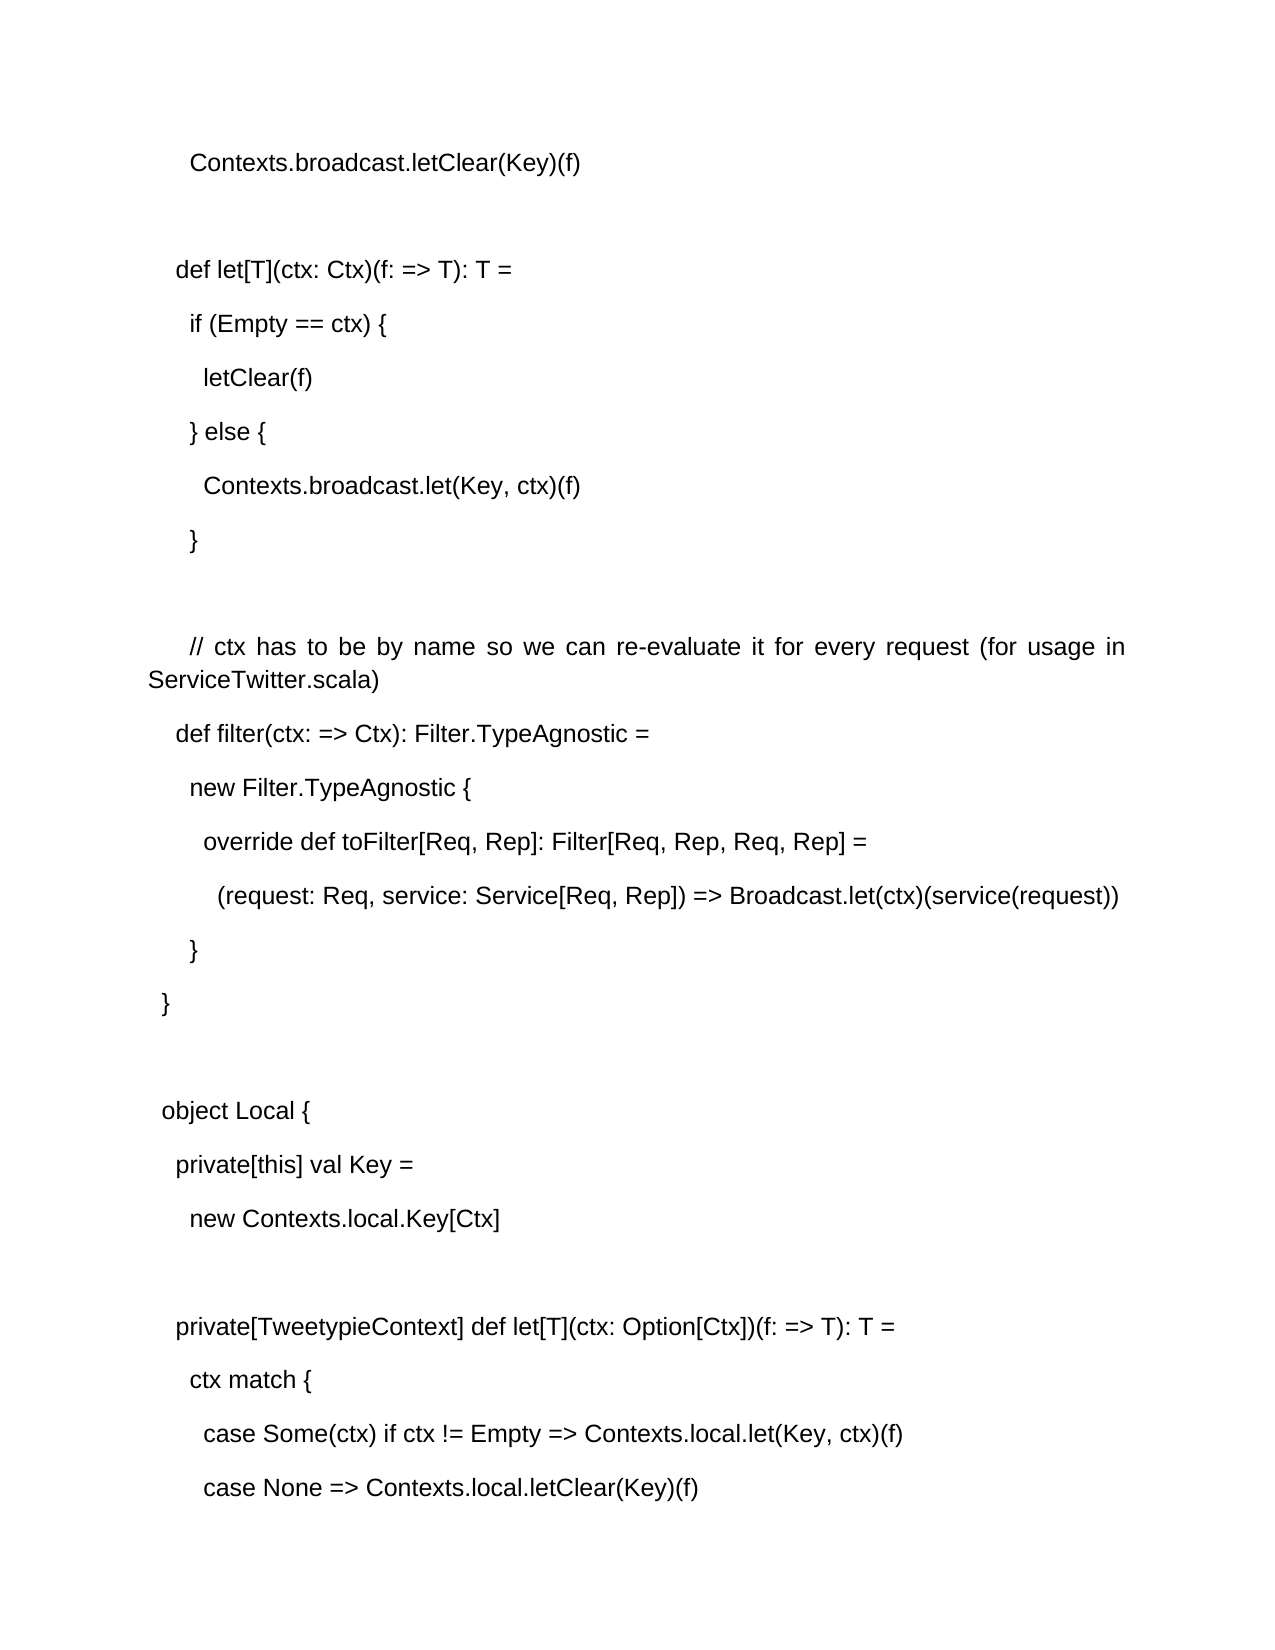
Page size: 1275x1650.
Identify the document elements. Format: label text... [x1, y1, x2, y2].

text case Some(ctx) if ctx != Empty => Contexts.local.let(Key, ctx)(f) [148, 1419, 1127, 1448]
text private[this] val Key = [148, 1150, 1127, 1179]
text } [148, 988, 1127, 1017]
text case None => Contexts.local.letClear(Key)(f) [148, 1473, 1127, 1502]
text new Contexts.local.Key[Ctx] [148, 1204, 1127, 1233]
text ctx match { [148, 1365, 1127, 1394]
text override def toFilter[Req, Rep]: Filter[Req, Rep, Req, Rep] = [148, 827, 1127, 856]
text } else { [148, 417, 1127, 446]
text def filter(ctx: => Ctx): Filter.TypeAgnostic = [148, 719, 1127, 748]
text } [148, 524, 1127, 553]
text (request: Req, service: Service[Req, Rep]) => Broadcast.let(ctx)(service(request)) [148, 881, 1127, 909]
text new Filter.TypeAgnostic { [148, 773, 1127, 802]
text private[TweetypieContext] def let[T](ctx: Option[Ctx])(f: => T): T = [148, 1312, 1127, 1340]
text Contexts.broadcast.let(Key, ctx)(f) [148, 471, 1127, 499]
text letClear(f) [148, 363, 1127, 392]
text def let[T](ctx: Ctx)(f: => T): T = [148, 255, 1127, 284]
text object Local { [148, 1096, 1127, 1125]
text if (Empty == ctx) { [148, 309, 1127, 338]
text Contexts.broadcast.letClear(Key)(f) [148, 148, 1127, 176]
text } [148, 934, 1127, 963]
text // ctx has to be by name so we can re-evaluate it for every request (for usage in ServiceTwitter.scala) [148, 632, 1127, 694]
